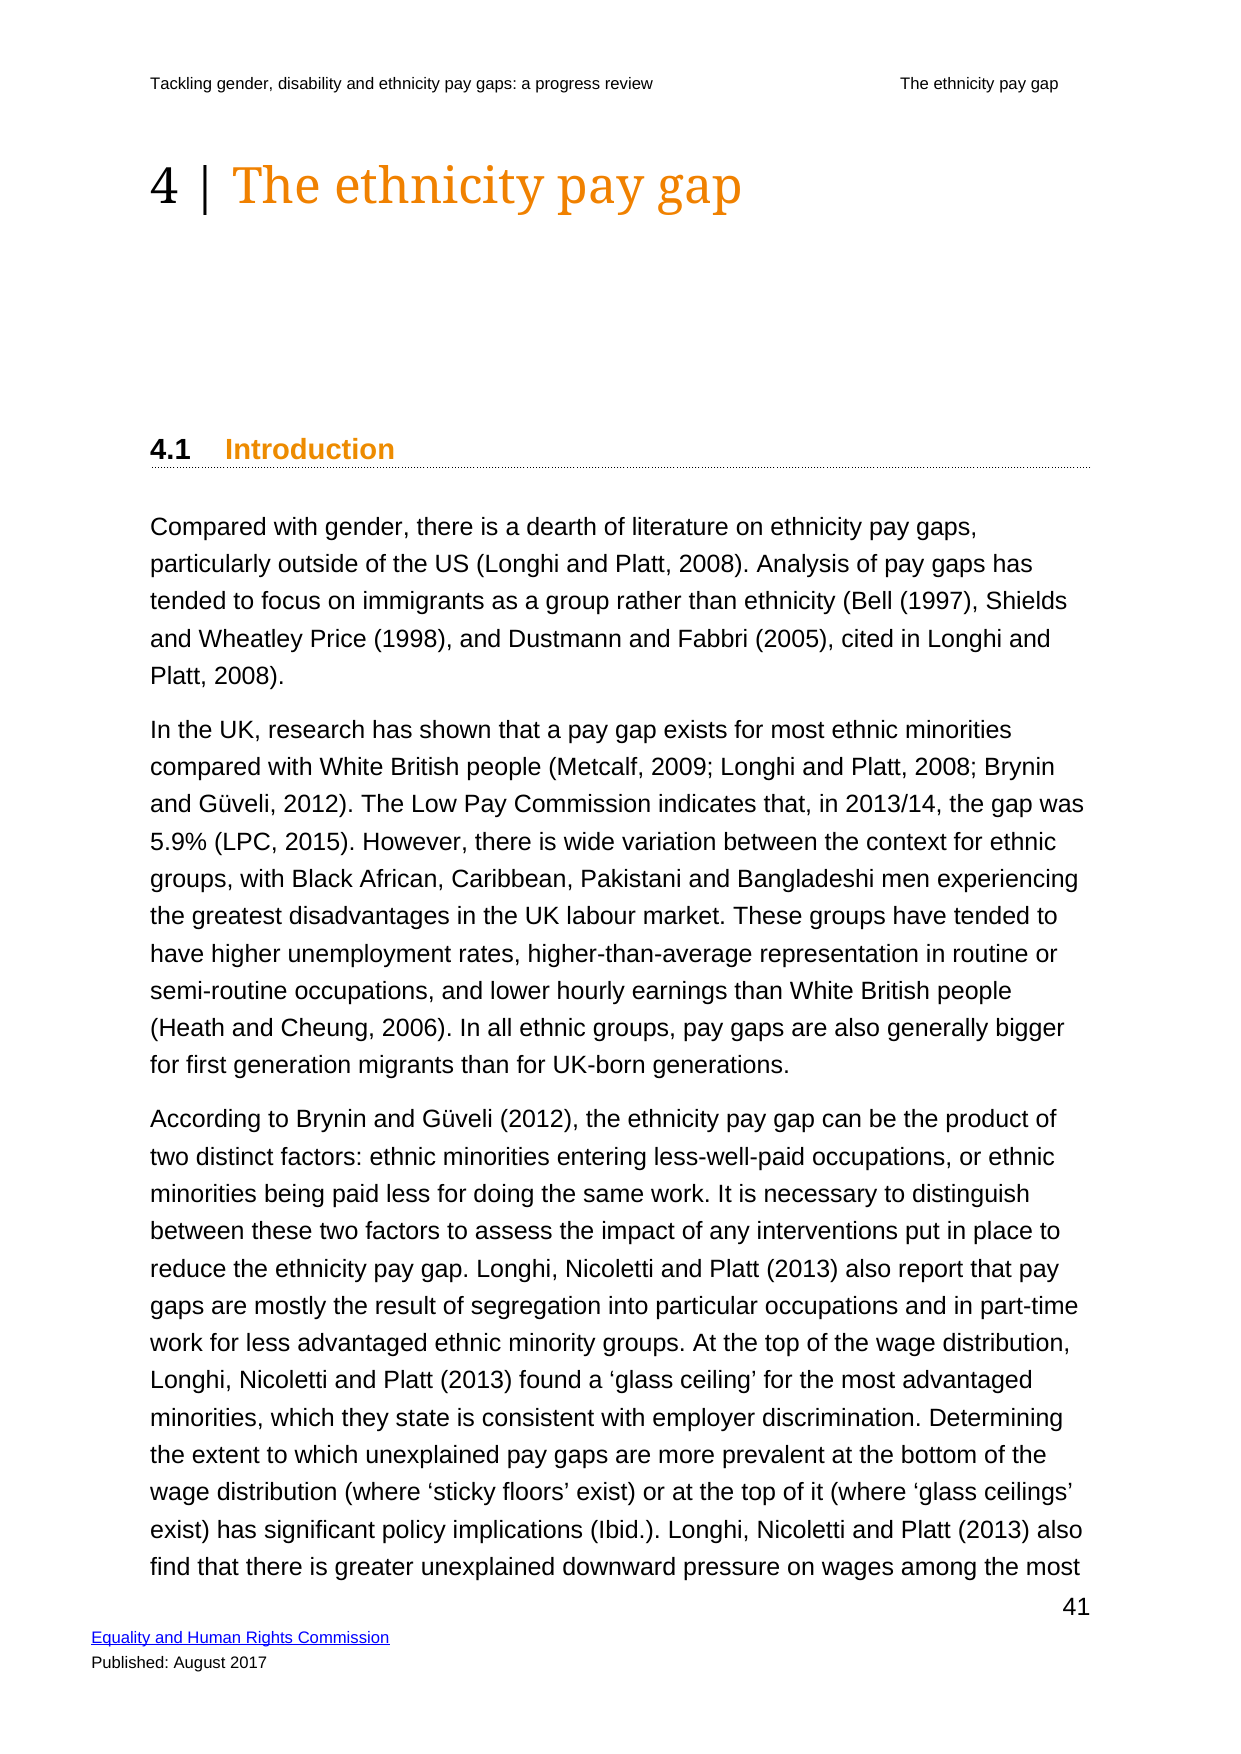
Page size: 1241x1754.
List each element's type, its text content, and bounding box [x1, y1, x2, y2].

title 4.1 Introduction [150, 432, 1090, 468]
title 4 | The ethnicity pay gap [150, 150, 1090, 218]
text In the UK, research has shown that a pay gap exists for most ethnic minorities compared with White British people (Metcalf, 2009; Longhi and Platt, 2008; Brynin and Güveli, 2012). The Low Pay Commission indicates that, in 2013/14, the gap was 5.9% (LPC, 2015). However, there is wide variation between the context for ethnic groups, with Black African, Caribbean, Pakistani and Bangladeshi men experiencing the greatest disadvantages in the UK labour market. These groups have tended to have higher unemployment rates, higher-than-average representation in routine or semi-routine occupations, and lower hourly earnings than White British people (Heath and Cheung, 2006). In all ethnic groups, pay gaps are also generally bigger for first generation migrants than for UK-born generations. [150, 715, 1090, 1079]
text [150, 1104, 1090, 1581]
text Compared with gender, there is a dearth of literature on ethnicity pay gaps, particularly outside of the US (Longhi and Platt, 2008). Analysis of pay gaps has tended to focus on immigrants as a group rather than ethnicity (Bell (1997), Shields and Wheatley Price (1998), and Dustmann and Fabbri (2005), cited in Longhi and Platt, 2008). [150, 512, 1090, 689]
